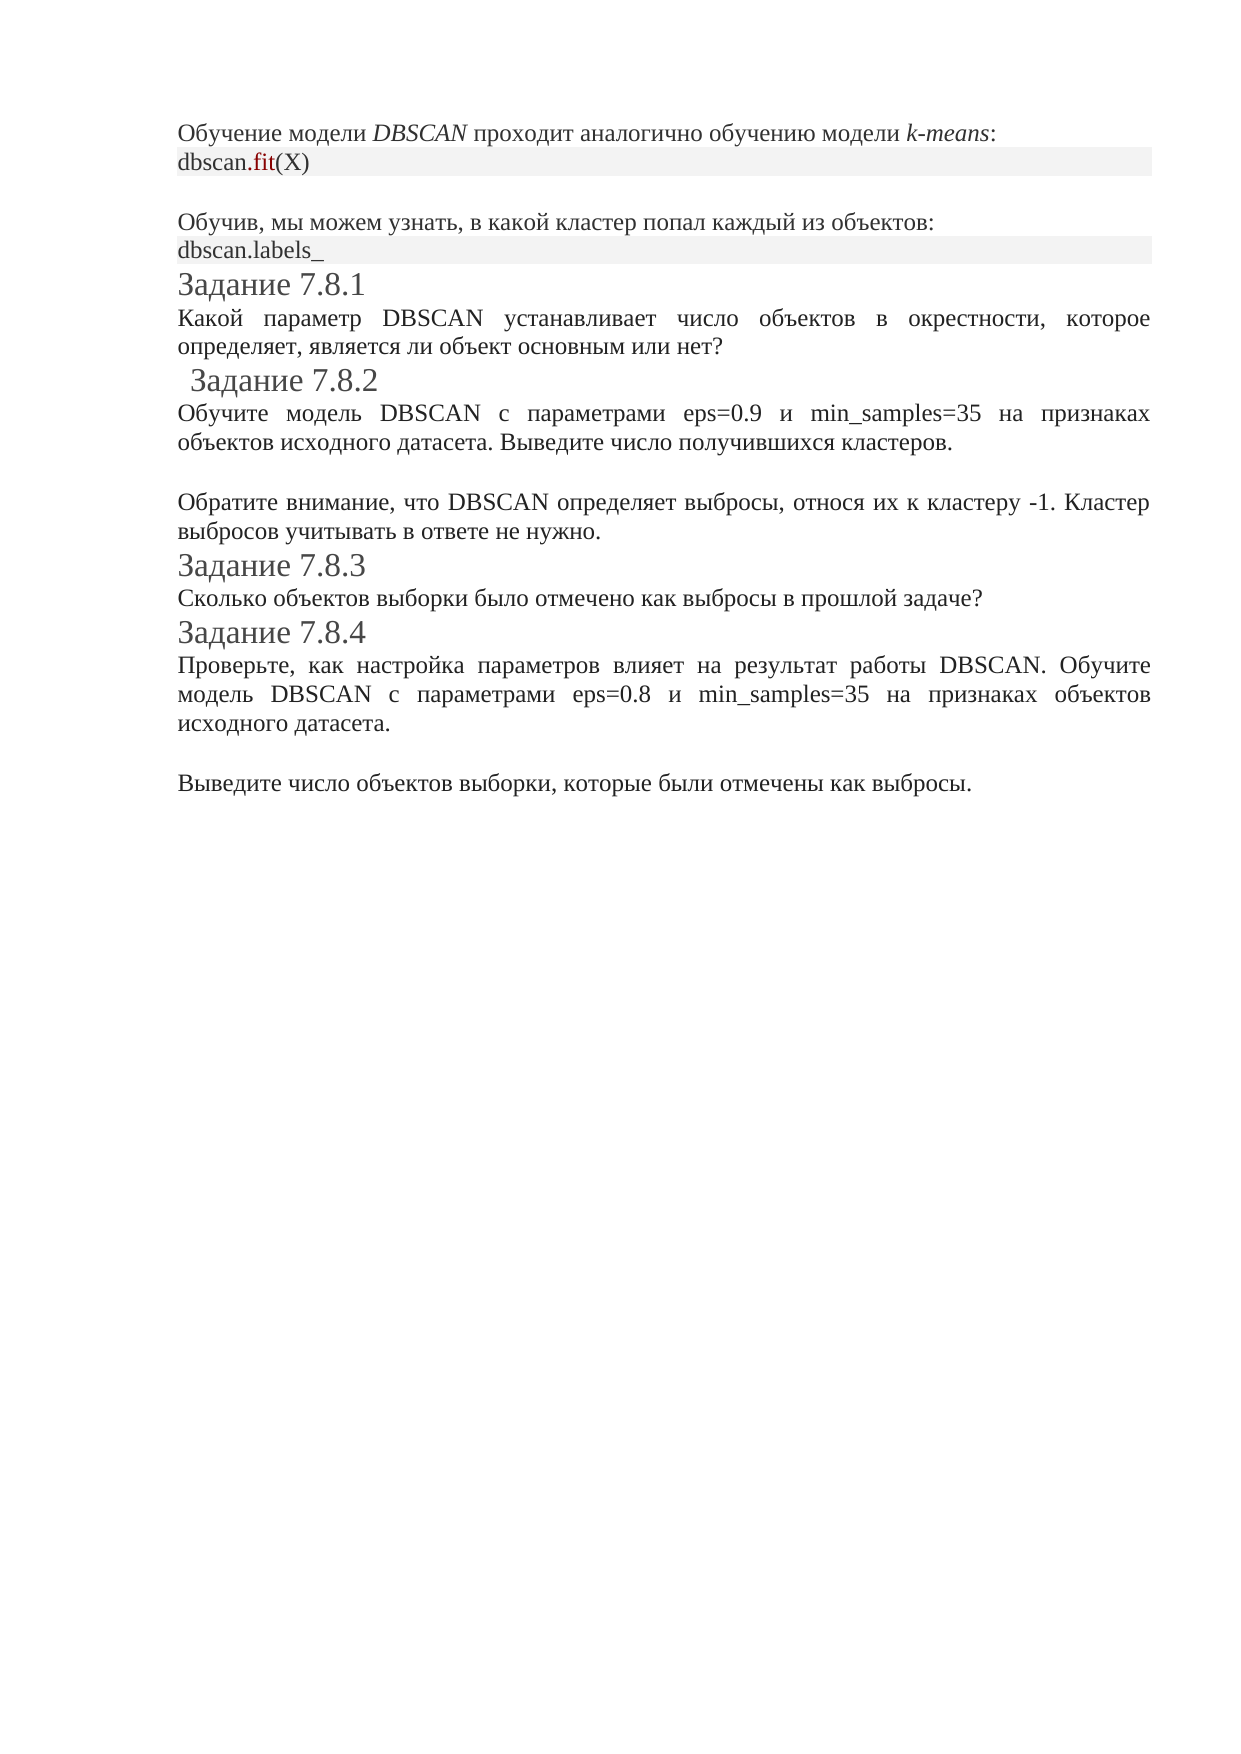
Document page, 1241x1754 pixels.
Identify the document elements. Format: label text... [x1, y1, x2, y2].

text Задание 7.8.1 [177, 264, 1152, 303]
text Задание 7.8.2 [177, 360, 1152, 398]
text Обратите внимание, что DBSCAN определяет выбросы, относя их к кластеру -1. Кластер выбросов учитывать в ответе не нужно. [177, 487, 1152, 545]
text Какой параметр DBSCAN устанавливает число объектов в окрестности, которое определяет, является ли объект основным или нет? [177, 303, 1152, 360]
text dbscan.labels_ [177, 236, 1152, 264]
text Проверьте, как настройка параметров влияет на результат работы DBSCAN. Обучите модель DBSCAN с параметрами eps=0.8 и min_samples=35 на признаках объектов исходного датасета. [177, 650, 1152, 736]
text dbscan.fit(X) [177, 147, 1152, 176]
text Выведите число объектов выборки, которые были отмечены как выбросы. [177, 768, 1152, 796]
text Обучив, мы можем узнать, в какой кластер попал каждый из объектов: [177, 207, 1152, 236]
text Задание 7.8.4 [177, 612, 1152, 650]
text Сколько объектов выборки было отмечено как выбросы в прошлой задаче? [177, 583, 1152, 612]
text Задание 7.8.3 [177, 545, 1152, 583]
text Обучение модели DBSCAN проходит аналогично обучению модели k-means: [177, 118, 1152, 147]
text Обучите модель DBSCAN с параметрами eps=0.9 и min_samples=35 на признаках объектов исходного датасета. Выведите число получившихся кластеров. [177, 398, 1152, 456]
